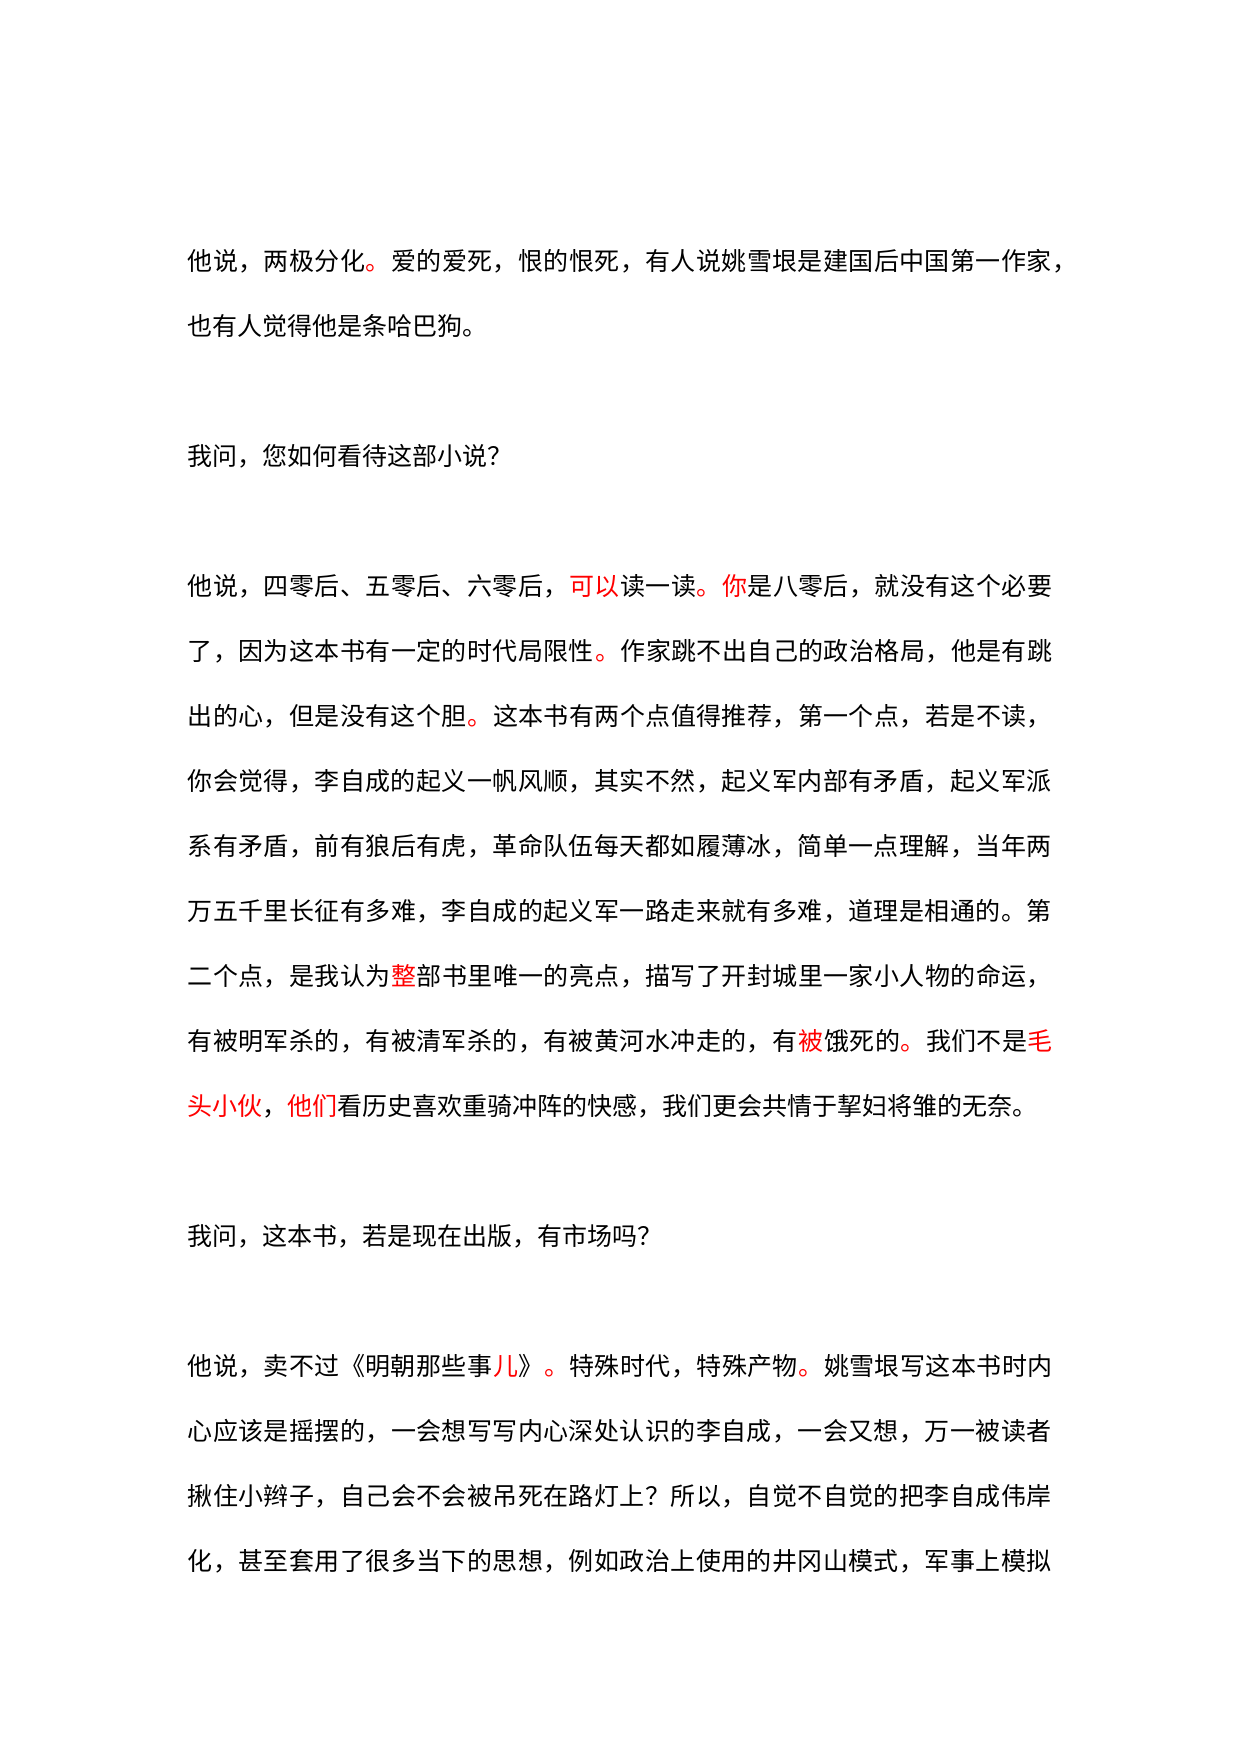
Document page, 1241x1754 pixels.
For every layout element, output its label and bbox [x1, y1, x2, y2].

text [187, 162, 1053, 1592]
